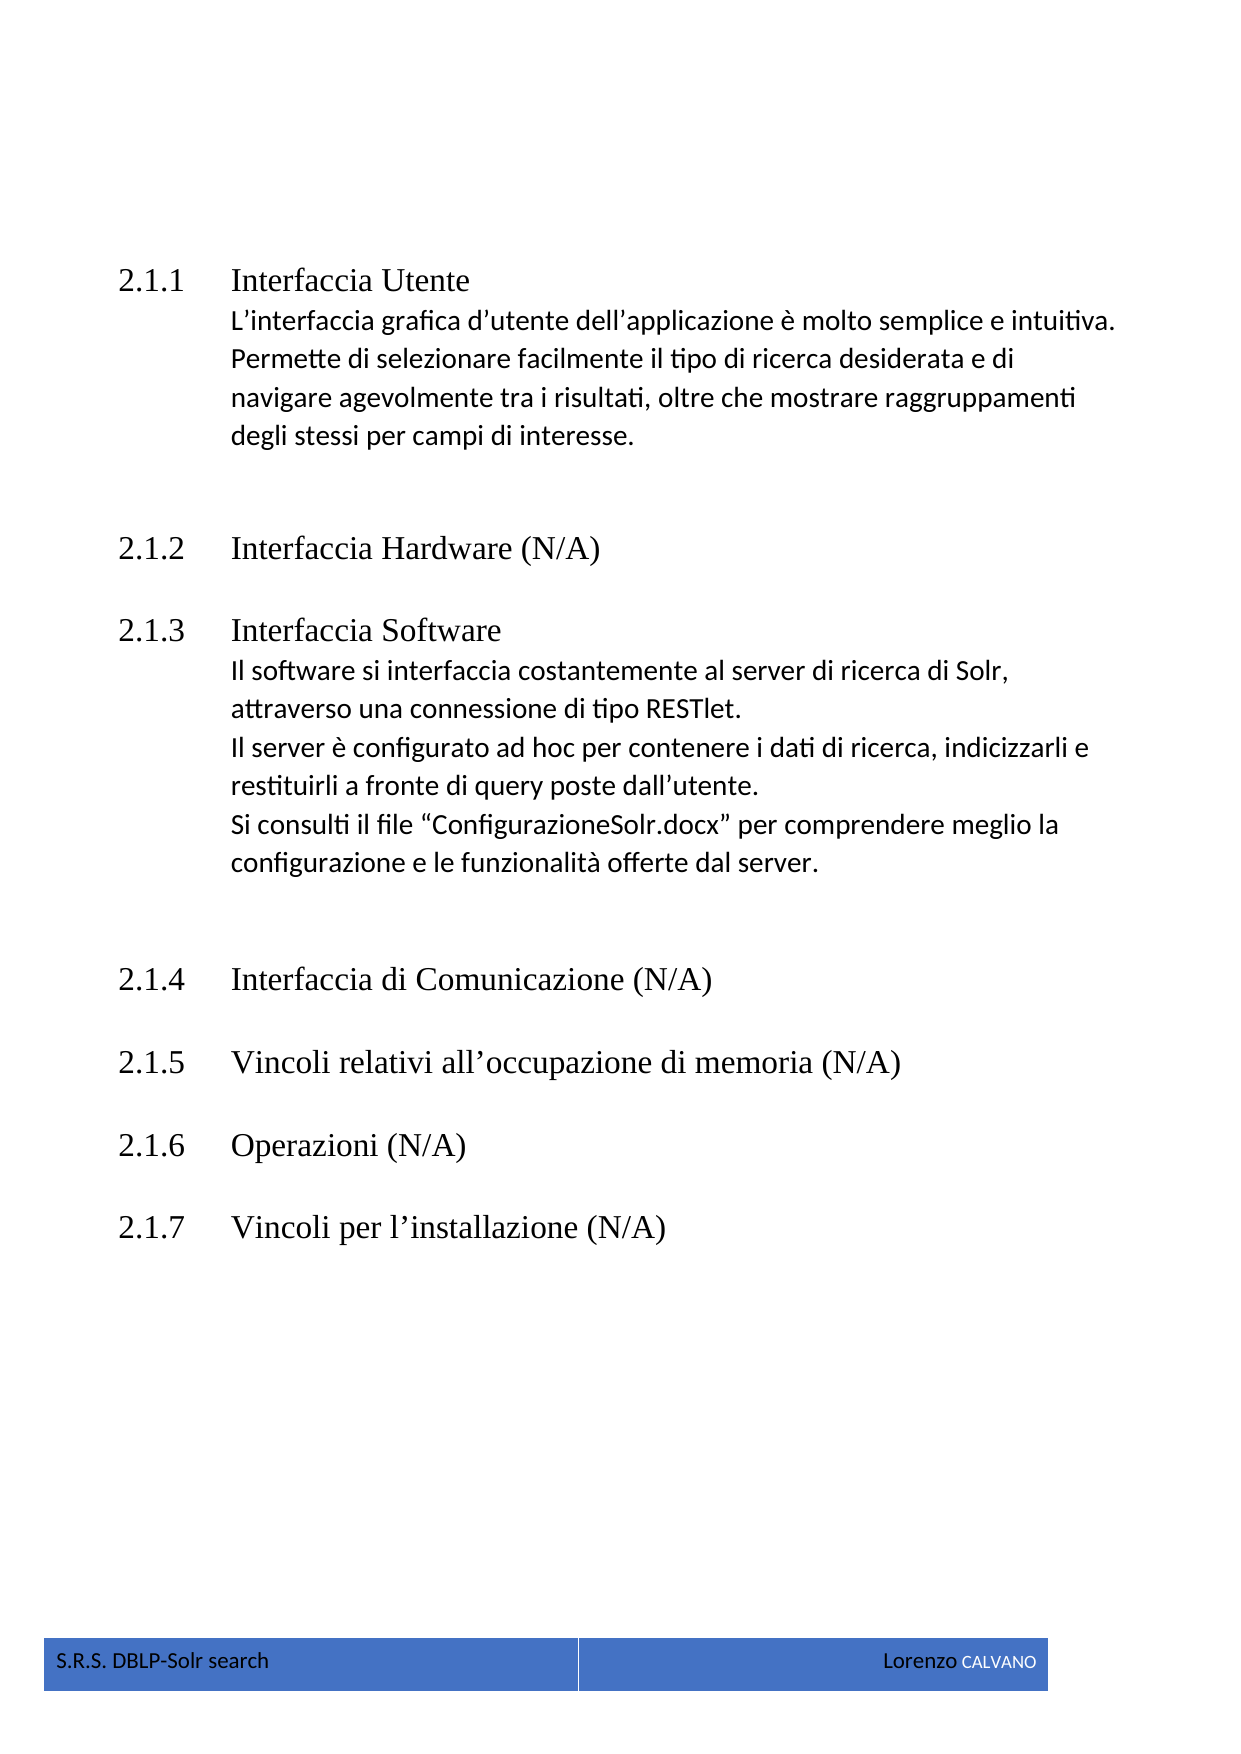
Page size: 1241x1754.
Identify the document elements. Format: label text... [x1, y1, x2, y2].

list Interfaccia Utente [118, 261, 1122, 299]
list Vincoli per l’installazione (N/A) [118, 1208, 1122, 1246]
list Interfaccia di Comunicazione (N/A) [118, 959, 1122, 998]
list Il server è configurato ad hoc per contenere i dati di ricerca, indicizzarli e restituirli a fronte di query poste dall’utente. [231, 729, 1122, 803]
list Interfaccia Software [118, 611, 1122, 649]
list Il software si interfaccia costantemente al server di ricerca di Solr, attraverso una connessione di tipo RESTlet. [231, 652, 1122, 726]
list Interfaccia Hardware (N/A) [118, 528, 1122, 566]
list Si consulti il file “ConfigurazioneSolr.docx” per comprendere meglio la configurazione e le funzionalità offerte dal server. [231, 806, 1122, 880]
list Vincoli relativi all’occupazione di memoria (N/A) [118, 1042, 1122, 1081]
list L’interfaccia grafica d’utente dell’applicazione è molto semplice e intuitiva. Permette di selezionare facilmente il tipo di ricerca desiderata e di navigare agevolmente tra i risultati, oltre che mostrare raggruppamenti degli stessi per campi di interesse. [231, 302, 1122, 453]
list Operazioni (N/A) [118, 1125, 1122, 1163]
